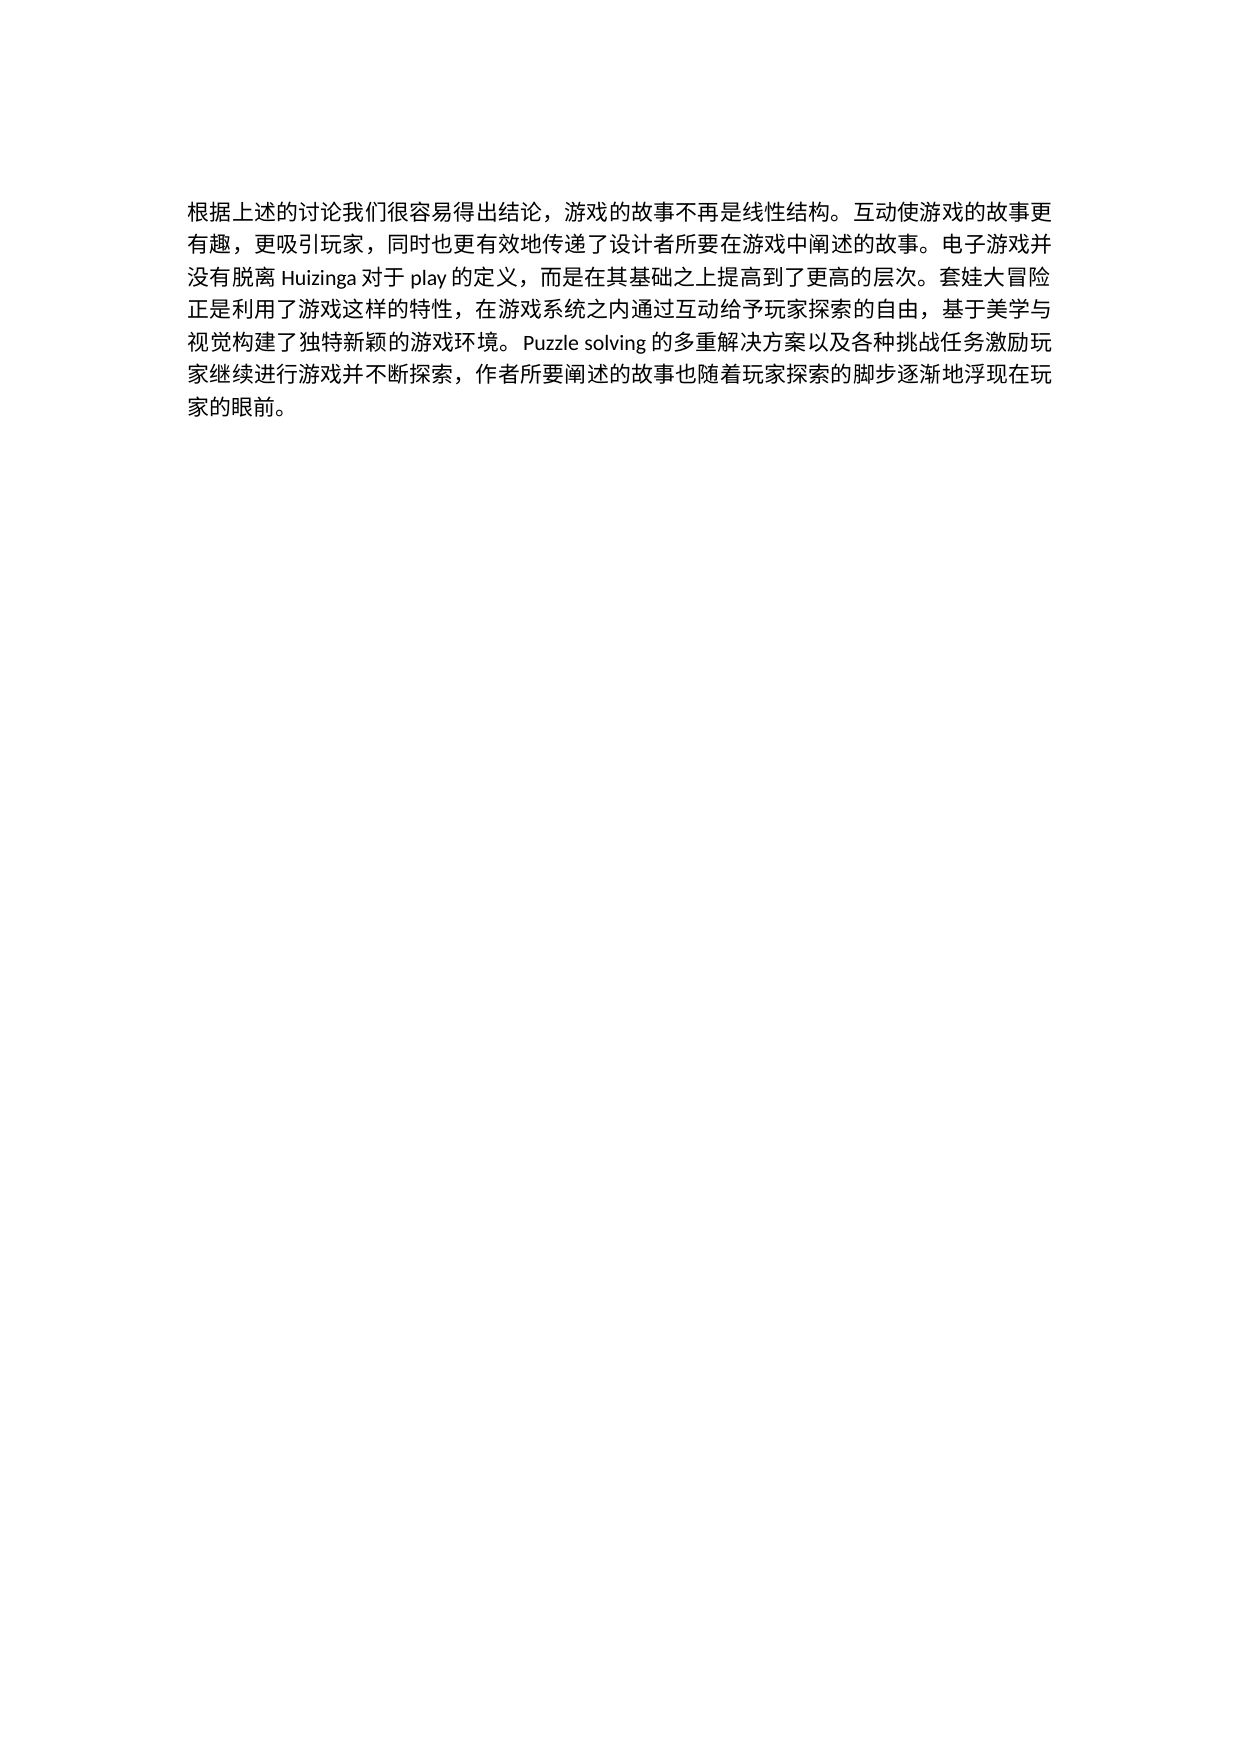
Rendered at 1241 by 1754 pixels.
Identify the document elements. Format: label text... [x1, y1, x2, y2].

text 根据上述的讨论我们很容易得出结论，游戏的故事不再是线性结构。互动使游戏的故事更有趣，更吸引玩家，同时也更有效地传递了设计者所要在游戏中阐述的故事。电子游戏并没有脱离Huizinga对于play的定义，而是在其基础之上提高到了更高的层次。套娃大冒险正是利用了游戏这样的特性，在游戏系统之内通过互动给予玩家探索的自由，基于美学与视觉构建了独特新颖的游戏环境。Puzzle solving的多重解决方案以及各种挑战任务激励玩家继续进行游戏并不断探索，作者所要阐述的故事也随着玩家探索的脚步逐渐地浮现在玩家的眼前。 [187, 194, 1053, 422]
